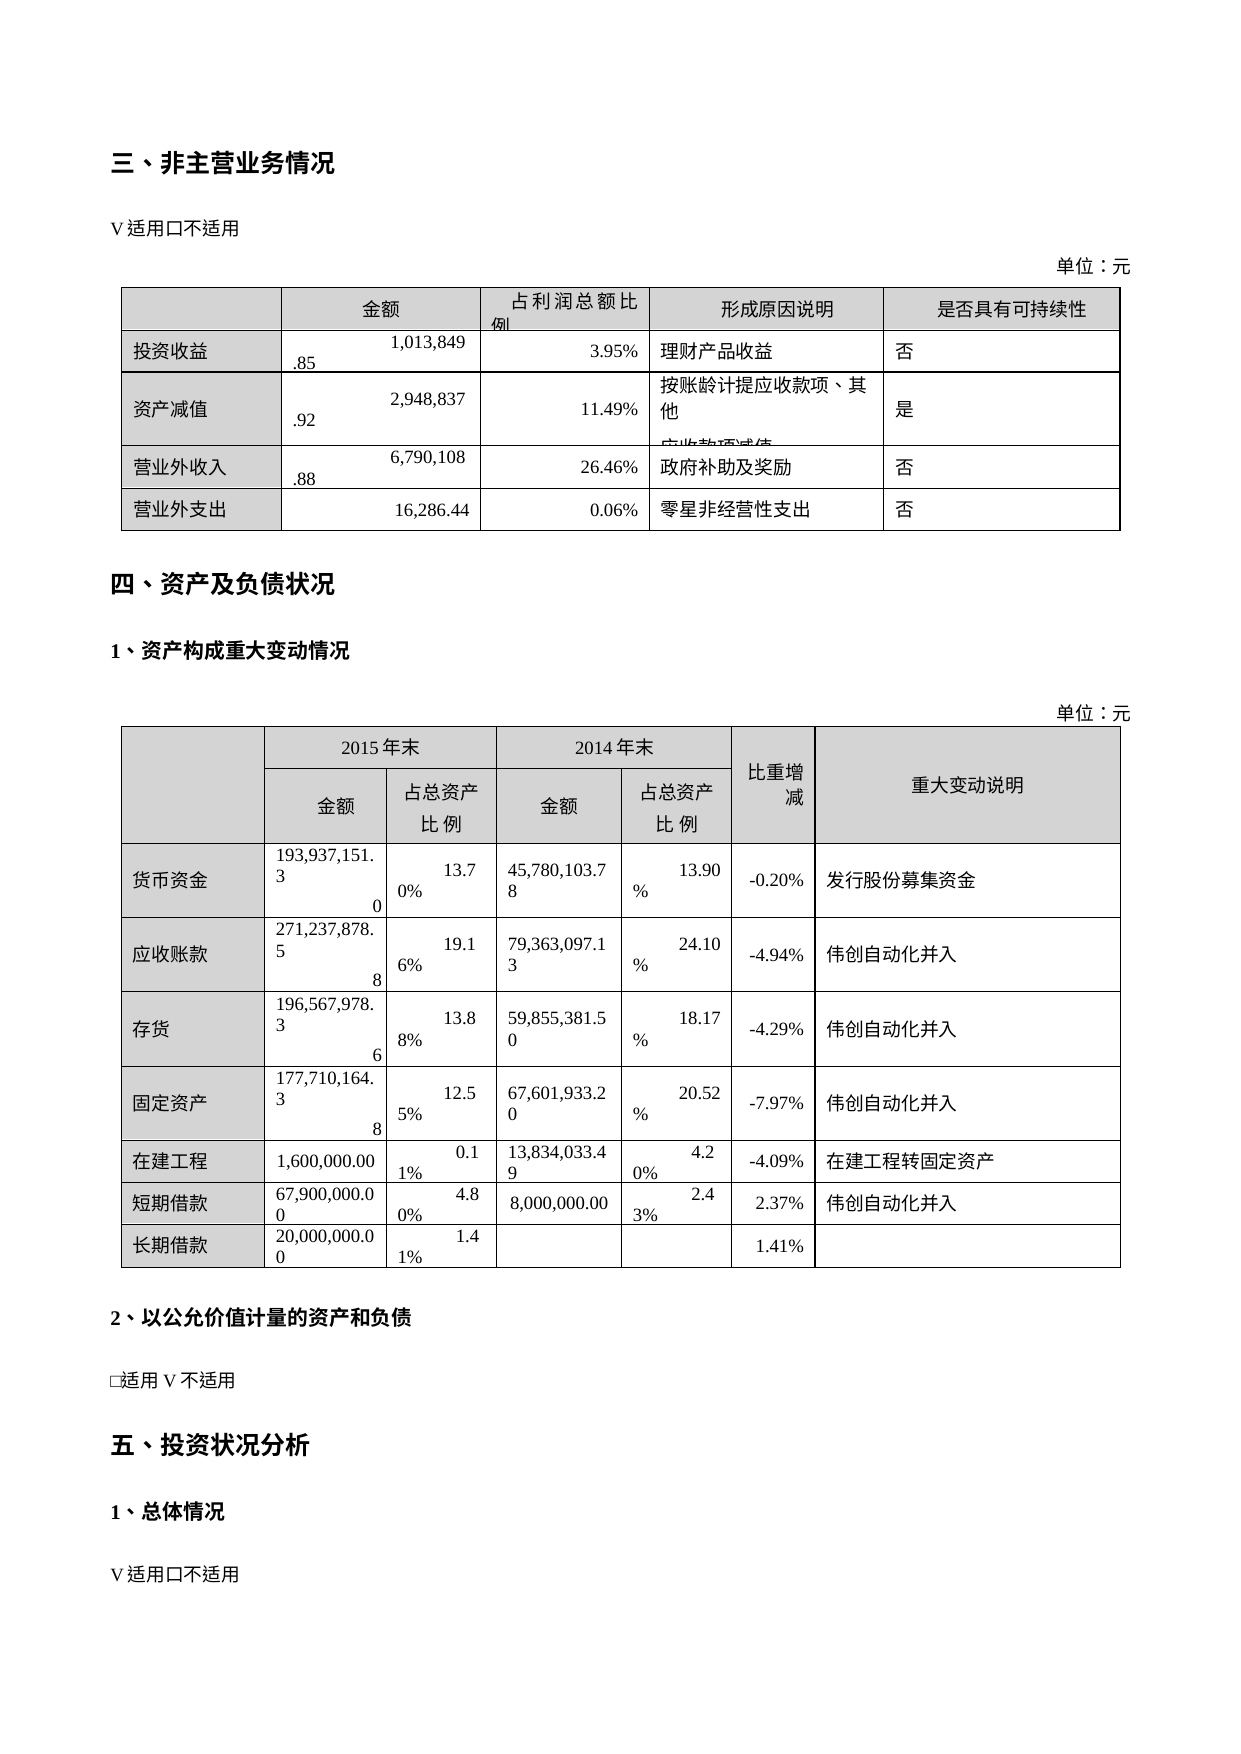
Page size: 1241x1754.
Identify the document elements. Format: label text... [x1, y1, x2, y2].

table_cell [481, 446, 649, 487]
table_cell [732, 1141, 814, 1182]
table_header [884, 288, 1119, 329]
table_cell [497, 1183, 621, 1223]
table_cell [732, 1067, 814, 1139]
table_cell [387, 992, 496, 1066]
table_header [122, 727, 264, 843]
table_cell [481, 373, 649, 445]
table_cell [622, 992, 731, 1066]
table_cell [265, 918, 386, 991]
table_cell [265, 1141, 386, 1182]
text □适用V不适用 [110, 1367, 1131, 1392]
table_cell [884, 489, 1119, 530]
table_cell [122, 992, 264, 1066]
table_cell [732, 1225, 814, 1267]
subtitle 2、以公允价值计量的资产和负债 [110, 1303, 1131, 1331]
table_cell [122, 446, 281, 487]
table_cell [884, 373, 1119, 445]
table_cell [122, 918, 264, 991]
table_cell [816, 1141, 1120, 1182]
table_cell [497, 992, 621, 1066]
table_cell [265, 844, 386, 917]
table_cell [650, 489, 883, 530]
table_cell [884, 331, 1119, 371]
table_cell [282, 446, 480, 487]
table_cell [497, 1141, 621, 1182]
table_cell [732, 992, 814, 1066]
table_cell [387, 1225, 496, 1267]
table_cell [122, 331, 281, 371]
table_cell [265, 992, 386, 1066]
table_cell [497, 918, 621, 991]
text V适用口不适用 [110, 215, 1131, 241]
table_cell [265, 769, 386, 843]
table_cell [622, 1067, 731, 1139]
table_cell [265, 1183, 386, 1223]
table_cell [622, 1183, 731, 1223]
subtitle 五、投资状况分析 [110, 1428, 1131, 1462]
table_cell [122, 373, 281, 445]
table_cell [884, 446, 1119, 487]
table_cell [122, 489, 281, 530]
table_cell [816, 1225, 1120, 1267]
subtitle 三、非主营业务情况 [110, 146, 1131, 180]
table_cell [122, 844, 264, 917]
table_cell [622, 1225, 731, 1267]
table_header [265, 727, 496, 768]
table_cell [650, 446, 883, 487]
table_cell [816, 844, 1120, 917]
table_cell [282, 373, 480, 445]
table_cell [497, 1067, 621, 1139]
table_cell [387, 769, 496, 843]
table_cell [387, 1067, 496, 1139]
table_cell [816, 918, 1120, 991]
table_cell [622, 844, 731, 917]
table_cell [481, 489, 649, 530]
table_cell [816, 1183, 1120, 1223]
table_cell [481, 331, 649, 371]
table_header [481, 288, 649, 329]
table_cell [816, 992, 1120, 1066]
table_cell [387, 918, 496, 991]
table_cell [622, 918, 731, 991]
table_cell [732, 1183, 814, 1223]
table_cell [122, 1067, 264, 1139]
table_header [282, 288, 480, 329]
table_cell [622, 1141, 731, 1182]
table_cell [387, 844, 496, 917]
subtitle 1、总体情况 [110, 1497, 1131, 1526]
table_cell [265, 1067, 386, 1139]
subtitle 四、资产及负债状况 [110, 567, 1131, 601]
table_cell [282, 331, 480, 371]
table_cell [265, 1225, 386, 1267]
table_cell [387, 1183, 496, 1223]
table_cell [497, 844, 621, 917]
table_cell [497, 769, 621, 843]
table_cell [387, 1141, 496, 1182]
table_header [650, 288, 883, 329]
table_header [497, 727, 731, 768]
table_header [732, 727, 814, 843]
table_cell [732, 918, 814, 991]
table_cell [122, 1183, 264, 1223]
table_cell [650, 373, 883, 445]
text 单位：元 [110, 253, 1131, 279]
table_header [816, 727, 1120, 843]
text 单位：元 [110, 700, 1131, 726]
subtitle 1、资产构成重大变动情况 [110, 636, 1131, 665]
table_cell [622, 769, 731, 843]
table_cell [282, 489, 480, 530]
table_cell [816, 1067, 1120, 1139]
text V适用口不适用 [110, 1561, 1131, 1587]
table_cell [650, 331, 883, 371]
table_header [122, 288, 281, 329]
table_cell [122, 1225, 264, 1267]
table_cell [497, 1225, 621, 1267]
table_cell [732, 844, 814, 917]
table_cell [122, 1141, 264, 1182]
